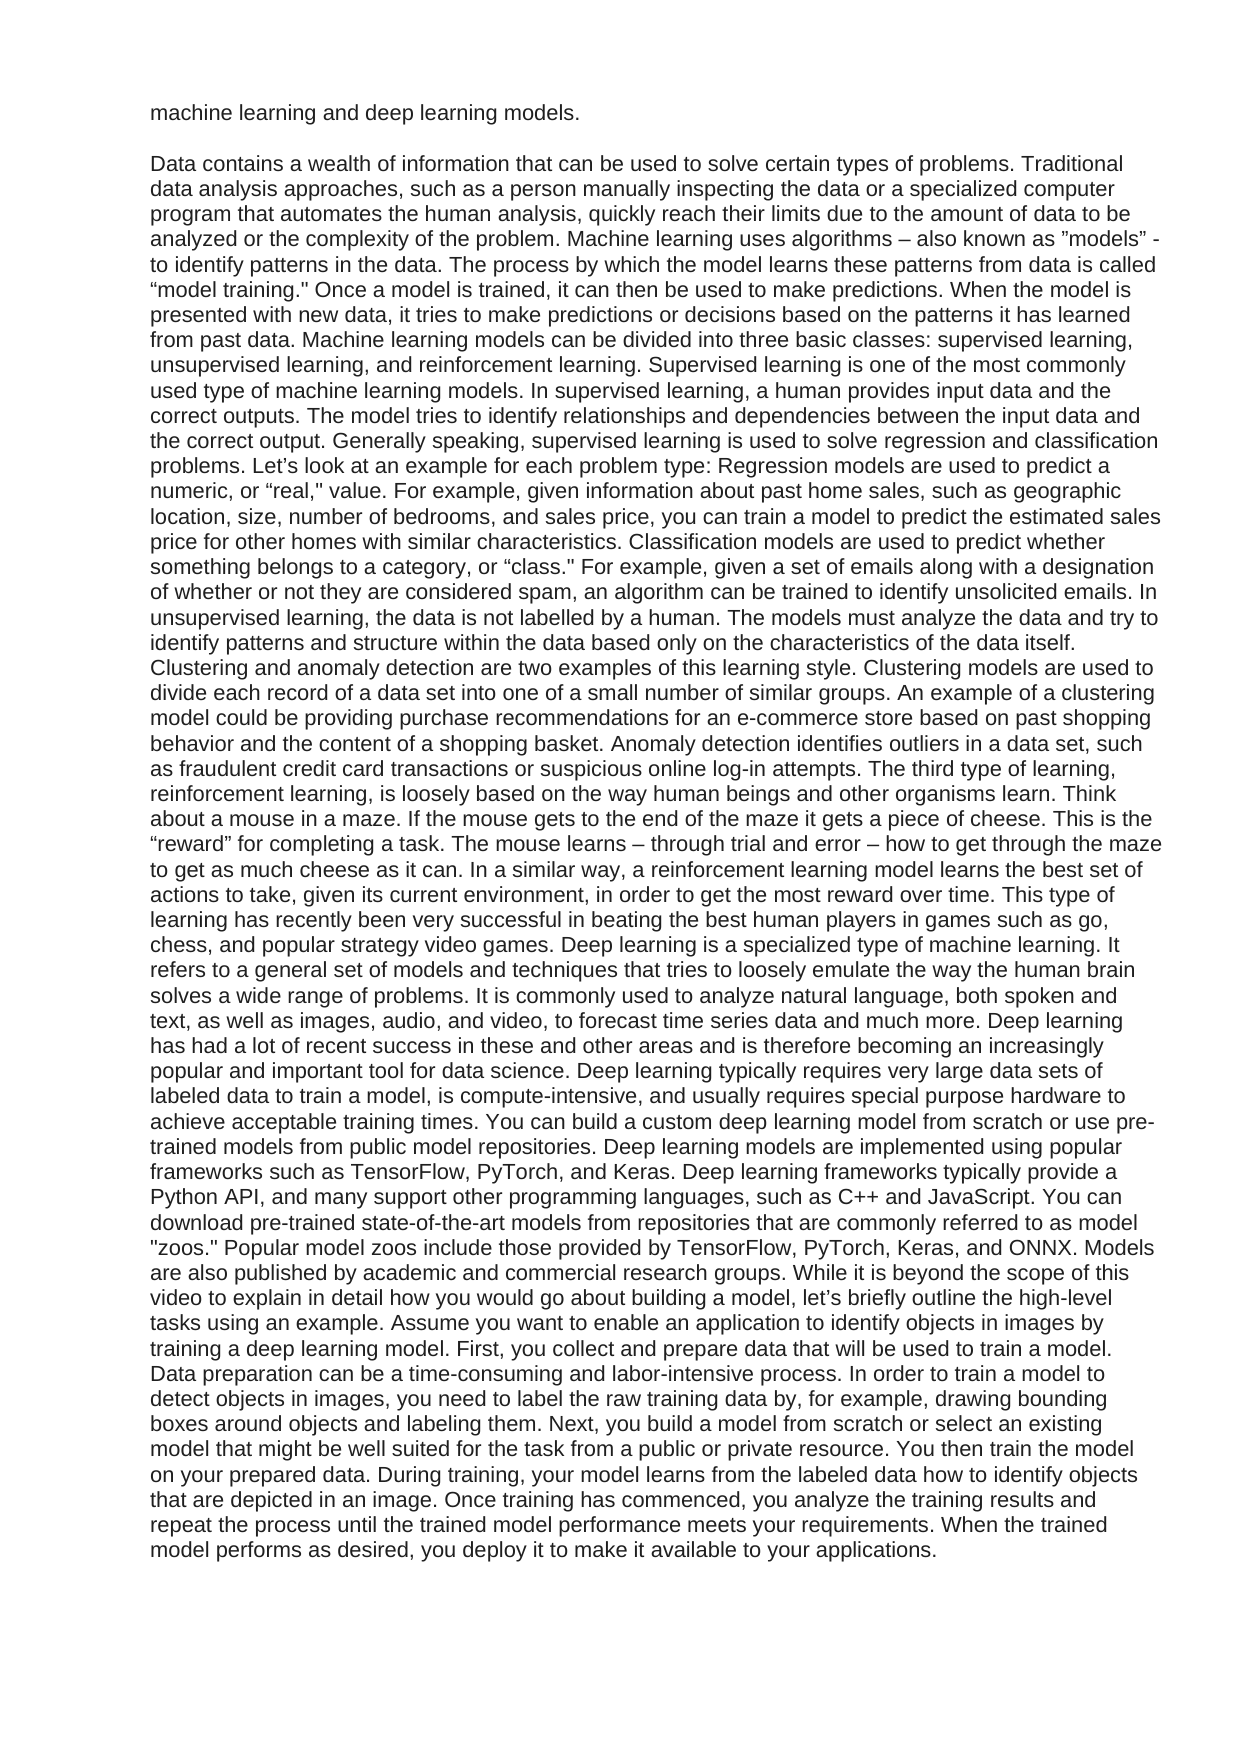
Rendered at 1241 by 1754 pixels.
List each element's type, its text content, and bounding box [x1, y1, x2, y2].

list machine learning and deep learning models. [150, 100, 1165, 125]
list Data contains a wealth of information that can be used to solve certain types of problems. Traditional data analysis approaches, such as a person manually inspecting the data or a specialized computer program that automates the human analysis, quickly reach their limits due to the amount of data to be analyzed or the complexity of the problem. Machine learning uses algorithms – also known as ”models” - to identify patterns in the data. The process by which the model learns these patterns from data is called “model training." Once a model is trained, it can then be used to make predictions. When the model is presented with new data, it tries to make predictions or decisions based on the patterns it has learned from past data. Machine learning models can be divided into three basic classes: supervised learning, unsupervised learning, and reinforcement learning. Supervised learning is one of the most commonly used type of machine learning models. In supervised learning, a human provides input data and the correct outputs. The model tries to identify relationships and dependencies between the input data and the correct output. Generally speaking, supervised learning is used to solve regression and classification problems. Let’s look at an example for each problem type: Regression models are used to predict a numeric, or “real," value. For example, given information about past home sales, such as geographic location, size, number of bedrooms, and sales price, you can train a model to predict the estimated sales price for other homes with similar characteristics. Classification models are used to predict whether something belongs to a category, or “class." For example, given a set of emails along with a designation of whether or not they are considered spam, an algorithm can be trained to identify unsolicited emails. In unsupervised learning, the data is not labelled by a human. The models must analyze the data and try to identify patterns and structure within the data based only on the characteristics of the data itself. Clustering and anomaly detection are two examples of this learning style. Clustering models are used to divide each record of a data set into one of a small number of similar groups. An example of a clustering model could be providing purchase recommendations for an e-commerce store based on past shopping behavior and the content of a shopping basket. Anomaly detection identifies outliers in a data set, such as fraudulent credit card transactions or suspicious online log-in attempts. The third type of learning, reinforcement learning, is loosely based on the way human beings and other organisms learn. Think about a mouse in a maze. If the mouse gets to the end of the maze it gets a piece of cheese. This is the “reward” for completing a task. The mouse learns – through trial and error – how to get through the maze to get as much cheese as it can. In a similar way, a reinforcement learning model learns the best set of actions to take, given its current environment, in order to get the most reward over time. This type of learning has recently been very successful in beating the best human players in games such as go, chess, and popular strategy video games. Deep learning is a specialized type of machine learning. It refers to a general set of models and techniques that tries to loosely emulate the way the human brain solves a wide range of problems. It is commonly used to analyze natural language, both spoken and text, as well as images, audio, and video, to forecast time series data and much more. Deep learning has had a lot of recent success in these and other areas and is therefore becoming an increasingly popular and important tool for data science. Deep learning typically requires very large data sets of labeled data to train a model, is compute-intensive, and usually requires special purpose hardware to achieve acceptable training times. You can build a custom deep learning model from scratch or use pre-trained models from public model repositories. Deep learning models are implemented using popular frameworks such as TensorFlow, PyTorch, and Keras. Deep learning frameworks typically provide a Python API, and many support other programming languages, such as C++ and JavaScript. You can download pre-trained state-of-the-art models from repositories that are commonly referred to as model "zoos." Popular model zoos include those provided by TensorFlow, PyTorch, Keras, and ONNX. Models are also published by academic and commercial research groups. While it is beyond the scope of this video to explain in detail how you would go about building a model, let’s briefly outline the high-level tasks using an example. Assume you want to enable an application to identify objects in images by training a deep learning model. First, you collect and prepare data that will be used to train a model. Data preparation can be a time-consuming and labor-intensive process. In order to train a model to detect objects in images, you need to label the raw training data by, for example, drawing bounding boxes around objects and labeling them. Next, you build a model from scratch or select an existing model that might be well suited for the task from a public or private resource. You then train the model on your prepared data. During training, your model learns from the labeled data how to identify objects that are depicted in an image. Once training has commenced, you analyze the training results and repeat the process until the trained model performance meets your requirements. When the trained model performs as desired, you deploy it to make it available to your applications. [150, 151, 1165, 1562]
